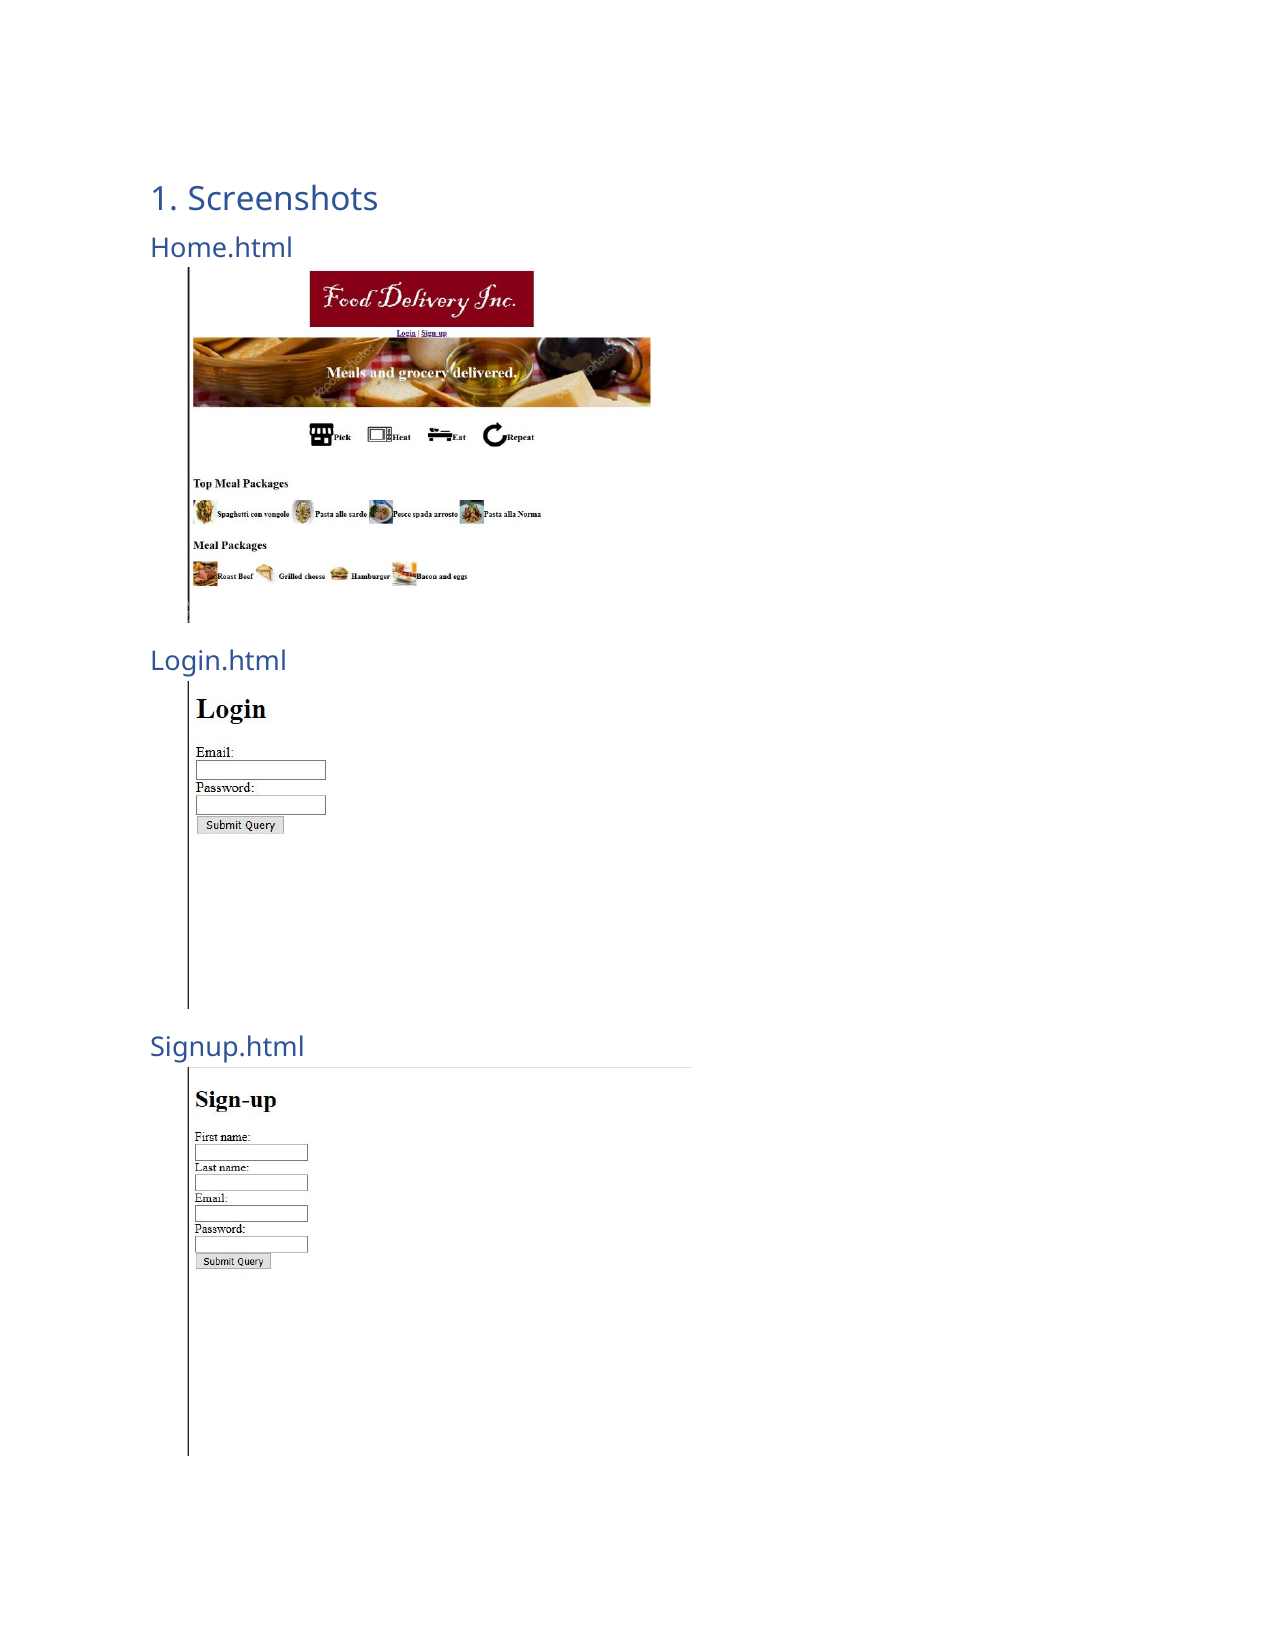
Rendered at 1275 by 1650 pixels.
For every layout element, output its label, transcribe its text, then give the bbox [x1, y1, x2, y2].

picture [187, 681, 671, 1009]
subtitle Screenshots [150, 175, 1125, 220]
subtitle Signup.html [150, 1027, 1125, 1064]
picture [187, 267, 653, 623]
picture [187, 1067, 692, 1456]
subtitle Home.html [150, 228, 1125, 265]
subtitle Login.html [150, 642, 1125, 678]
